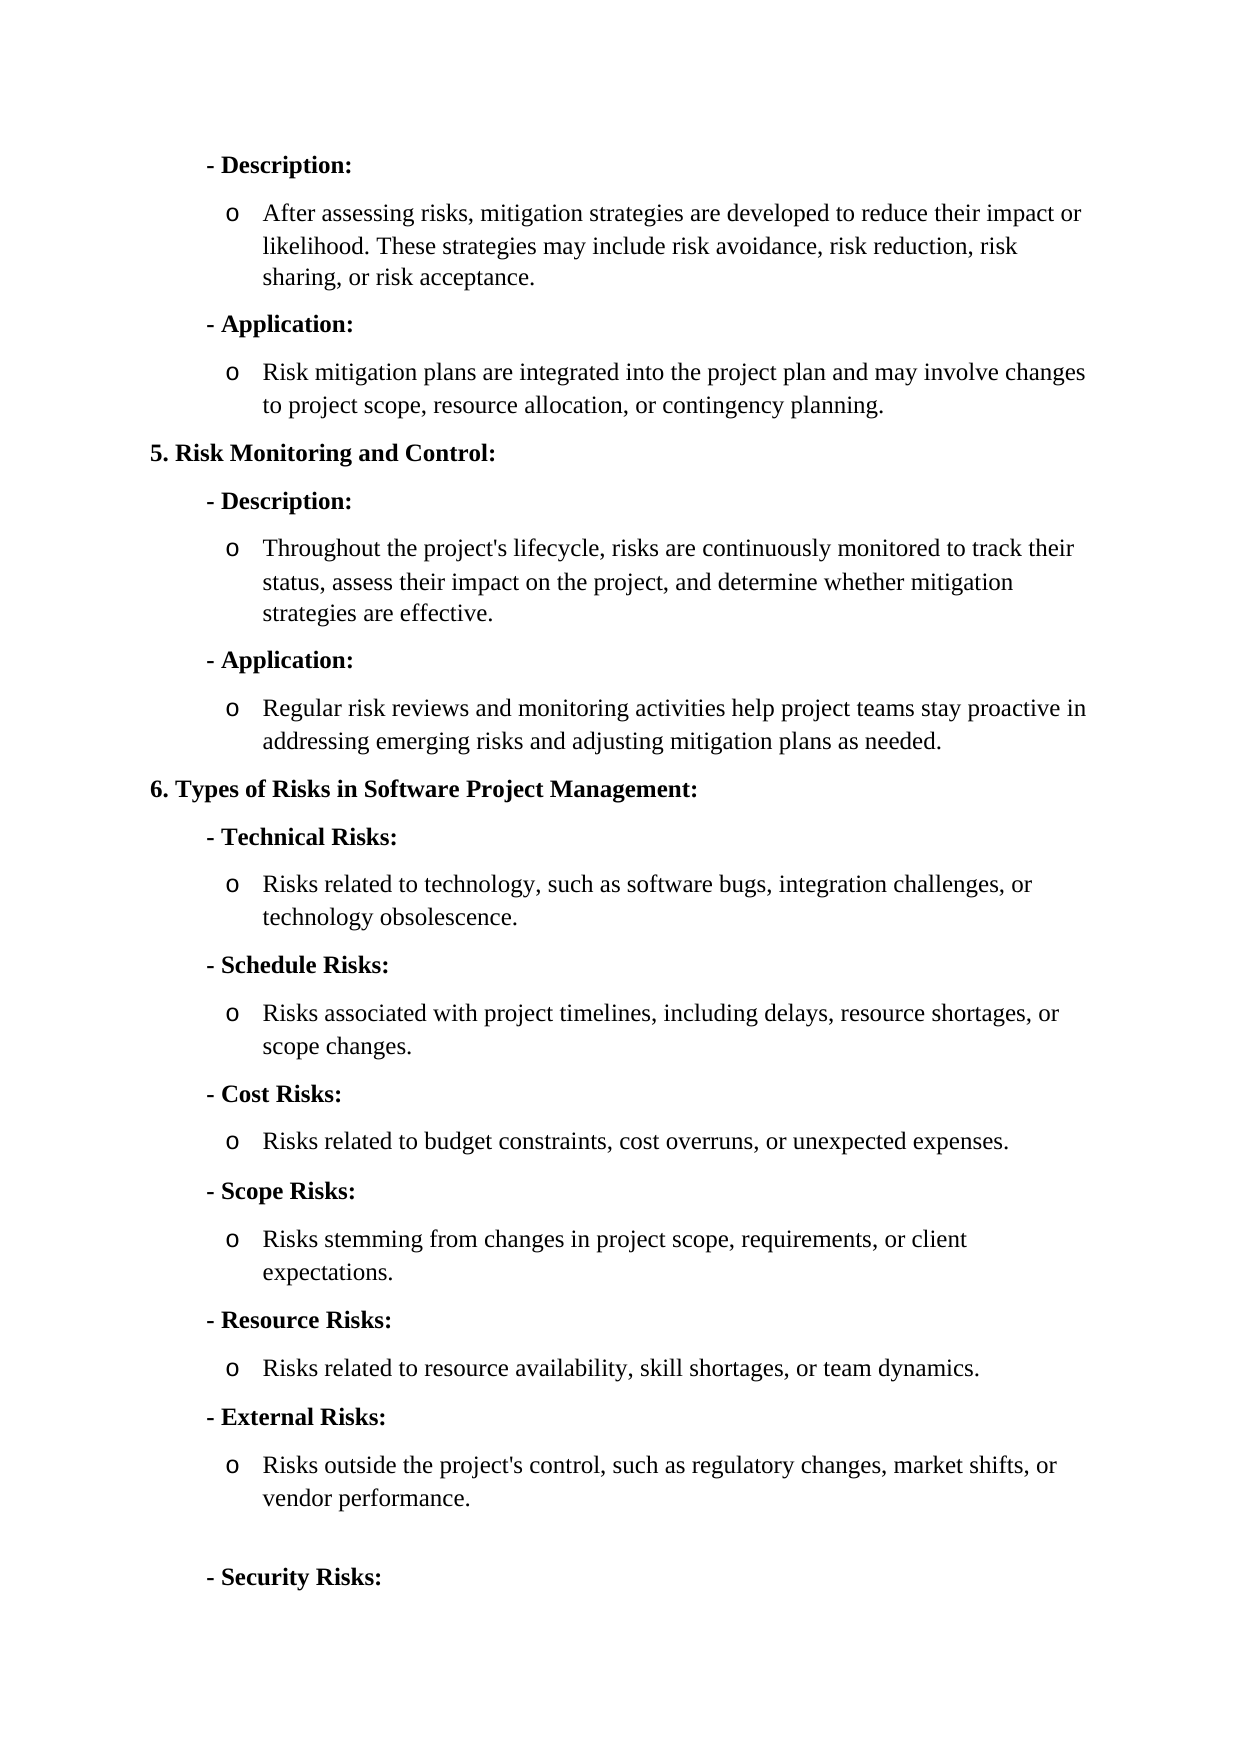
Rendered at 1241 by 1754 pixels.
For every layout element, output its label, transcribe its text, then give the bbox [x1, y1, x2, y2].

text - Description: [187, 486, 1090, 514]
list Risk mitigation plans are integrated into the project plan and may involve changes to project scope, resource allocation, or contingency planning. [225, 357, 1090, 419]
text 6. Types of Risks in Software Project Management: [150, 774, 1090, 803]
text - Resource Risks: [187, 1305, 1090, 1334]
list After assessing risks, mitigation strategies are developed to reduce their impact or likelihood. These strategies may include risk avoidance, risk reduction, risk sharing, or risk acceptance. [225, 198, 1090, 291]
text 5. Risk Monitoring and Control: [150, 438, 1090, 467]
list Risks associated with project timelines, including delays, resource shortages, or scope changes. [225, 998, 1090, 1060]
text - External Risks: [187, 1402, 1090, 1431]
text - Description: [187, 150, 1090, 179]
list Risks stemming from changes in project scope, requirements, or client expectations. [225, 1224, 1090, 1286]
list Risks related to resource availability, skill shortages, or team dynamics. [225, 1353, 1090, 1383]
text - Application: [187, 309, 1090, 338]
text - Scope Risks: [187, 1176, 1090, 1205]
list Regular risk reviews and monitoring activities help project teams stay proactive in addressing emerging risks and adjusting mitigation plans as needed. [225, 693, 1090, 755]
list Risks related to budget constraints, cost overruns, or unexpected expenses. [225, 1126, 1090, 1157]
text - Technical Risks: [187, 822, 1090, 850]
list Throughout the project's lifecycle, risks are continuously monitored to track their status, assess their impact on the project, and determine whether mitigation strategies are effective. [225, 533, 1090, 626]
text - Cost Risks: [187, 1079, 1090, 1107]
text - Schedule Risks: [187, 950, 1090, 979]
list Risks related to technology, such as software bugs, integration challenges, or technology obsolescence. [225, 869, 1090, 931]
text - Security Risks: [187, 1562, 1090, 1591]
list Risks outside the project's control, such as regulatory changes, market shifts, or vendor performance. [225, 1450, 1090, 1512]
text - Application: [187, 645, 1090, 674]
